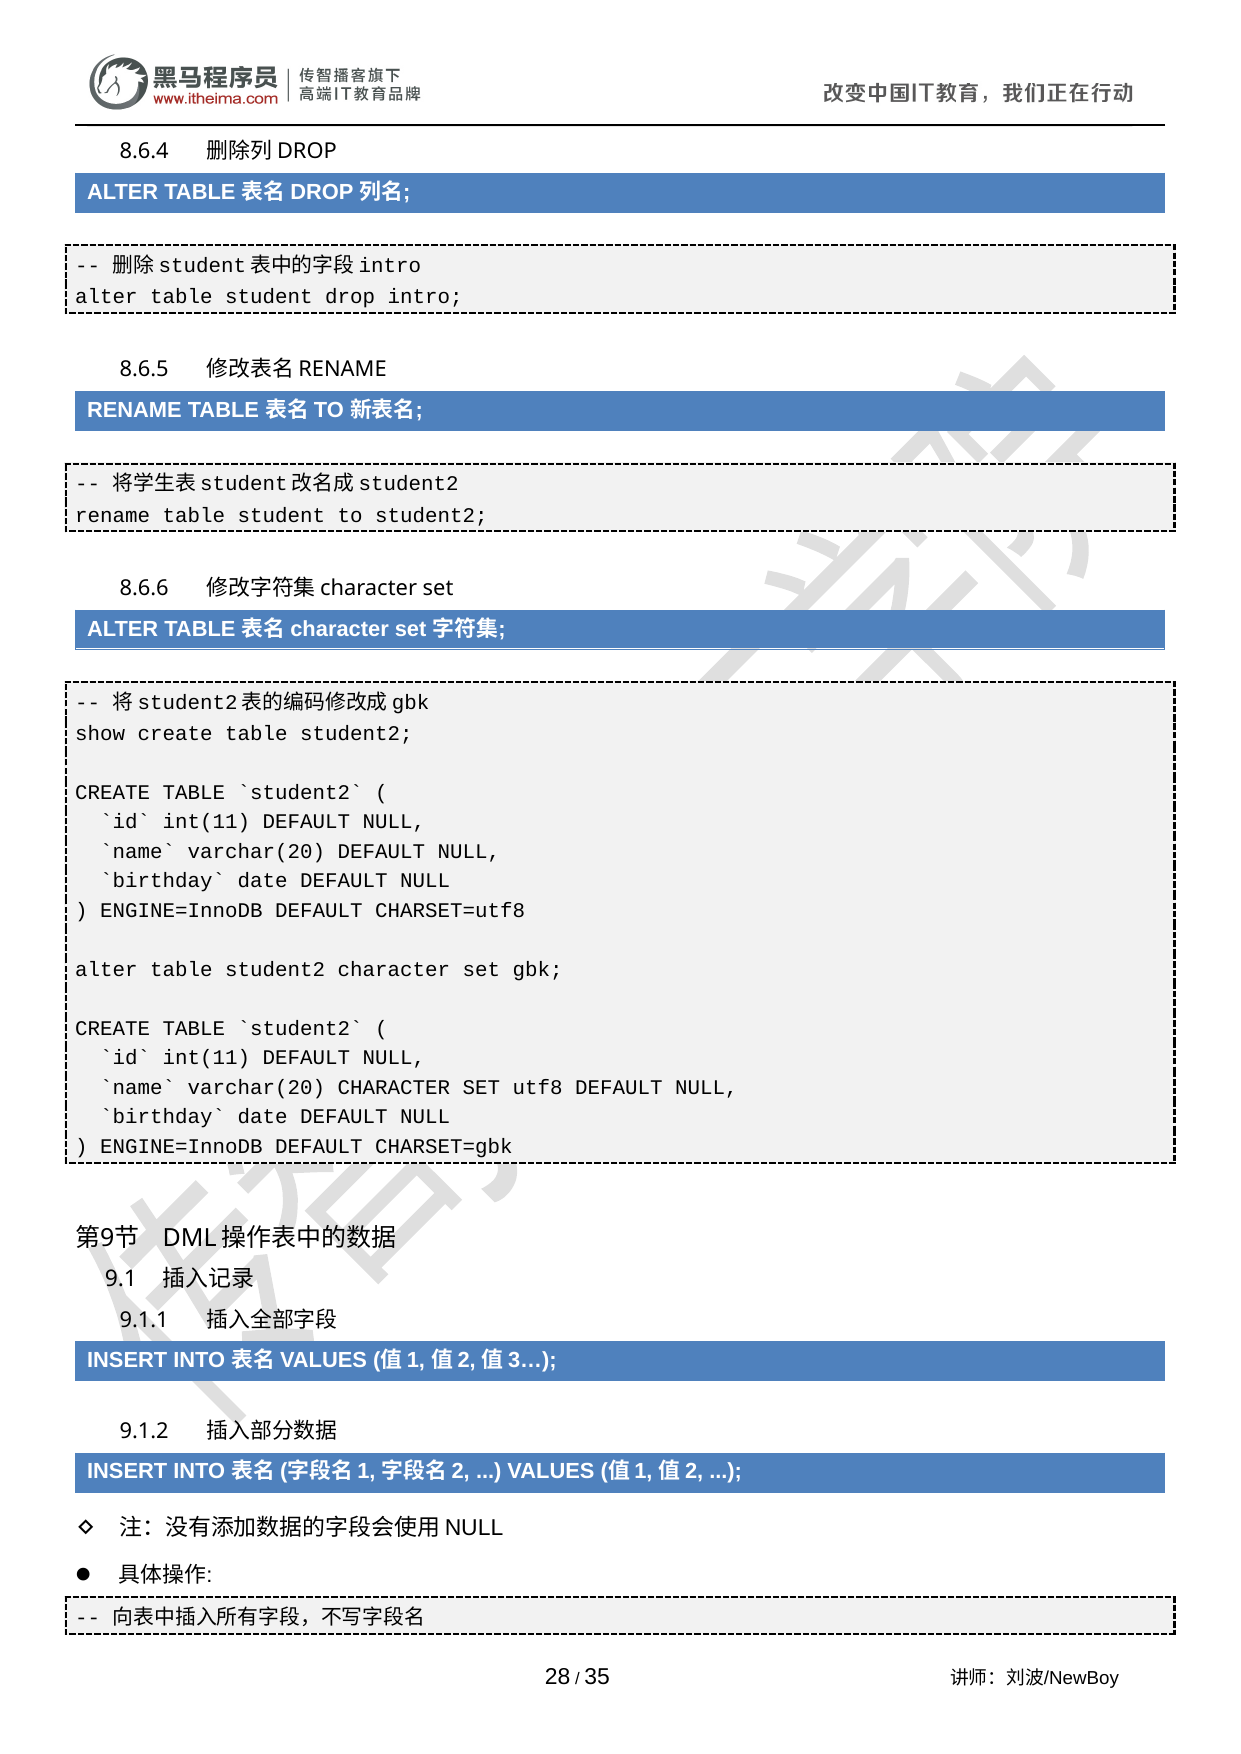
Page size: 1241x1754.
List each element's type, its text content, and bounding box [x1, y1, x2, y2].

text -- 将学生表student改名成student2 [64, 462, 1176, 497]
text ) ENGINE=InnoDB DEFAULT CHARSET=utf8 [64, 896, 1176, 924]
text `id` int(11) DEFAULT NULL, [64, 807, 1176, 835]
text 具体操作: [75, 1557, 1165, 1588]
text alter table student2 character set gbk; [64, 955, 1176, 983]
subtitle 插入记录 [104, 1260, 1165, 1293]
subtitle 修改表名RENAME [119, 351, 1165, 383]
subtitle 修改字符集character set [119, 570, 1165, 602]
table_header RENAME TABLE 表名 TO 新表名; [76, 392, 1164, 430]
text `name` varchar(20) CHARACTER SET utf8 DEFAULT NULL, [64, 1073, 1176, 1101]
text rename table student to student2; [64, 501, 1176, 532]
text CREATE TABLE `student2` ( [64, 778, 1176, 806]
text `id` int(11) DEFAULT NULL, [64, 1043, 1176, 1071]
text -- 将student2表的编码修改成gbk [64, 681, 1176, 716]
subtitle 插入全部字段 [119, 1302, 1165, 1333]
table_header INSERT INTO 表名 VALUES (值1, 值2, 值3…); [76, 1342, 1164, 1380]
table_header ALTER TABLE 表名 character set 字符集; [76, 611, 1164, 648]
table_header INSERT INTO 表名 (字段名1, 字段名2, ...) VALUES (值1, 值2, ...); [76, 1454, 1164, 1491]
text `birthday` date DEFAULT NULL [64, 866, 1176, 894]
text CREATE TABLE `student2` ( [64, 1014, 1176, 1042]
text `name` varchar(20) DEFAULT NULL, [64, 837, 1176, 865]
table_header ALTER TABLE 表名 DROP 列名; [76, 174, 1164, 212]
text ) ENGINE=InnoDB DEFAULT CHARSET=gbk [64, 1132, 1176, 1164]
subtitle 插入部分数据 [119, 1413, 1165, 1444]
text -- 向表中插入所有字段，不写字段名 [64, 1596, 1176, 1635]
subtitle 删除列 DROP [119, 133, 1165, 165]
text 注：没有添加数据的字段会使用NULL [75, 1509, 1165, 1542]
subtitle DML操作表中的数据 [75, 1217, 1165, 1253]
text alter table student drop intro; [64, 282, 1176, 314]
text show create table student2; [64, 719, 1176, 747]
picture [0, 0, 1235, 134]
text -- 删除student表中的字段intro [64, 244, 1176, 279]
text `birthday` date DEFAULT NULL [64, 1102, 1176, 1130]
